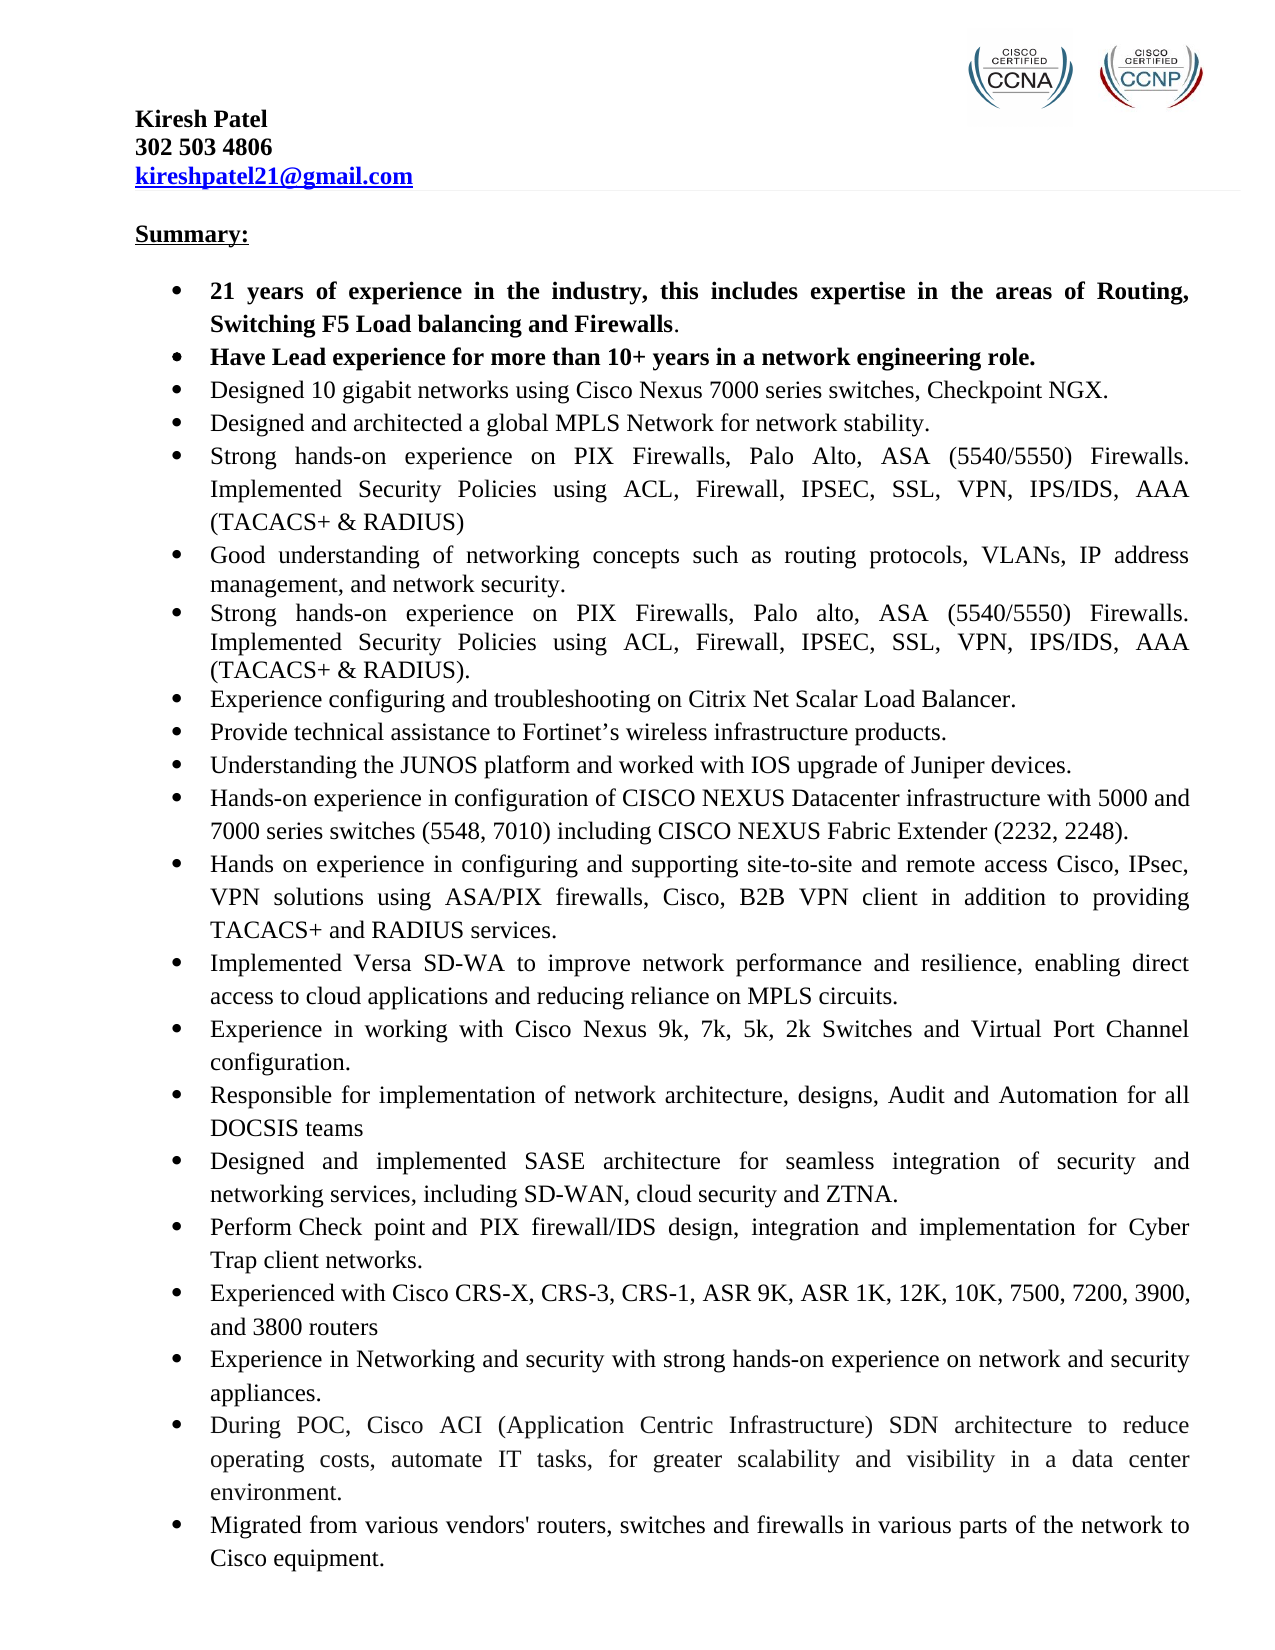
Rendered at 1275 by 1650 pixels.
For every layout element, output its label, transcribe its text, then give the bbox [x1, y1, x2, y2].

list Hands-on experience in configuration of CISCO NEXUS Datacenter infrastructure with 5000 and 7000 series switches (5548, 7010) including CISCO NEXUS Fabric Extender (2232, 2248). [172, 783, 1191, 845]
text Kiresh Patel [135, 104, 1251, 132]
picture [967, 28, 1074, 104]
list Good understanding of networking concepts such as routing protocols, VLANs, IP address management, and network security. [172, 540, 1191, 598]
text kireshpatel21@gmail.com [135, 161, 1191, 190]
list Strong hands-on experience on PIX Firewalls, Palo alto, ASA (5540/5550) Firewalls. Implemented Security Policies using ACL, Firewall, IPSEC, SSL, VPN, IPS/IDS, AAA (TACACS+ & RADIUS). [172, 598, 1191, 684]
list Implemented Versa SD-WA to improve network performance and resilience, enabling direct access to cloud applications and reducing reliance on MPLS circuits. [172, 948, 1191, 1010]
text 302 503 4806 [135, 132, 1251, 161]
list 21 years of experience in the industry, this includes expertise in the areas of Routing, Switching F5 Load balancing and Firewalls. [172, 276, 1191, 338]
text Summary: [135, 219, 1251, 247]
list Experience configuring and troubleshooting on Citrix Net Scalar Load Balancer. [172, 684, 1191, 713]
list Designed and implemented SASE architecture for seamless integration of security and networking services, including SD-WAN, cloud security and ZTNA. [172, 1146, 1191, 1208]
list Perform Check point and PIX firewall/IDS design, integration and implementation for Cyber Trap client networks. [172, 1212, 1191, 1274]
list Have Lead experience for more than 10+ years in a network engineering role. [172, 342, 1191, 371]
list Experience in Networking and security with strong hands-on experience on network and security appliances. [172, 1344, 1191, 1406]
list Understanding the JUNOS platform and worked with IOS upgrade of Juniper devices. [172, 750, 1191, 779]
list Provide technical assistance to Fortinet’s wireless infrastructure products. [172, 717, 1191, 746]
list Migrated from various vendors' routers, switches and firewalls in various parts of the network to Cisco equipment. [172, 1510, 1191, 1571]
list Designed and architected a global MPLS Network for network stability. [172, 408, 1191, 437]
list Experienced with Cisco CRS-X, CRS-3, CRS-1, ASR 9K, ASR 1K, 12K, 10K, 7500, 7200, 3900, and 3800 routers [172, 1278, 1191, 1340]
picture [1098, 28, 1204, 104]
list Designed 10 gigabit networks using Cisco Nexus 7000 series switches, Checkpoint NGX. [172, 375, 1191, 404]
list Responsible for implementation of network architecture, designs, Audit and Automation for all DOCSIS teams [172, 1080, 1191, 1142]
list During POC, Cisco ACI (Application Centric Infrastructure) SDN architecture to reduce operating costs, automate IT tasks, for greater scalability and visibility in a data center environment. [172, 1411, 1191, 1505]
list Experience in working with Cisco Nexus 9k, 7k, 5k, 2k Switches and Virtual Port Channel configuration. [172, 1014, 1191, 1076]
list Hands on experience in configuring and supporting site-to-site and remote access Cisco, IPsec, VPN solutions using ASA/PIX firewalls, Cisco, B2B VPN client in addition to providing TACACS+ and RADIUS services. [172, 849, 1191, 944]
list Strong hands-on experience on PIX Firewalls, Palo Alto, ASA (5540/5550) Firewalls. Implemented Security Policies using ACL, Firewall, IPSEC, SSL, VPN, IPS/IDS, AAA (TACACS+ & RADIUS) [172, 441, 1191, 536]
